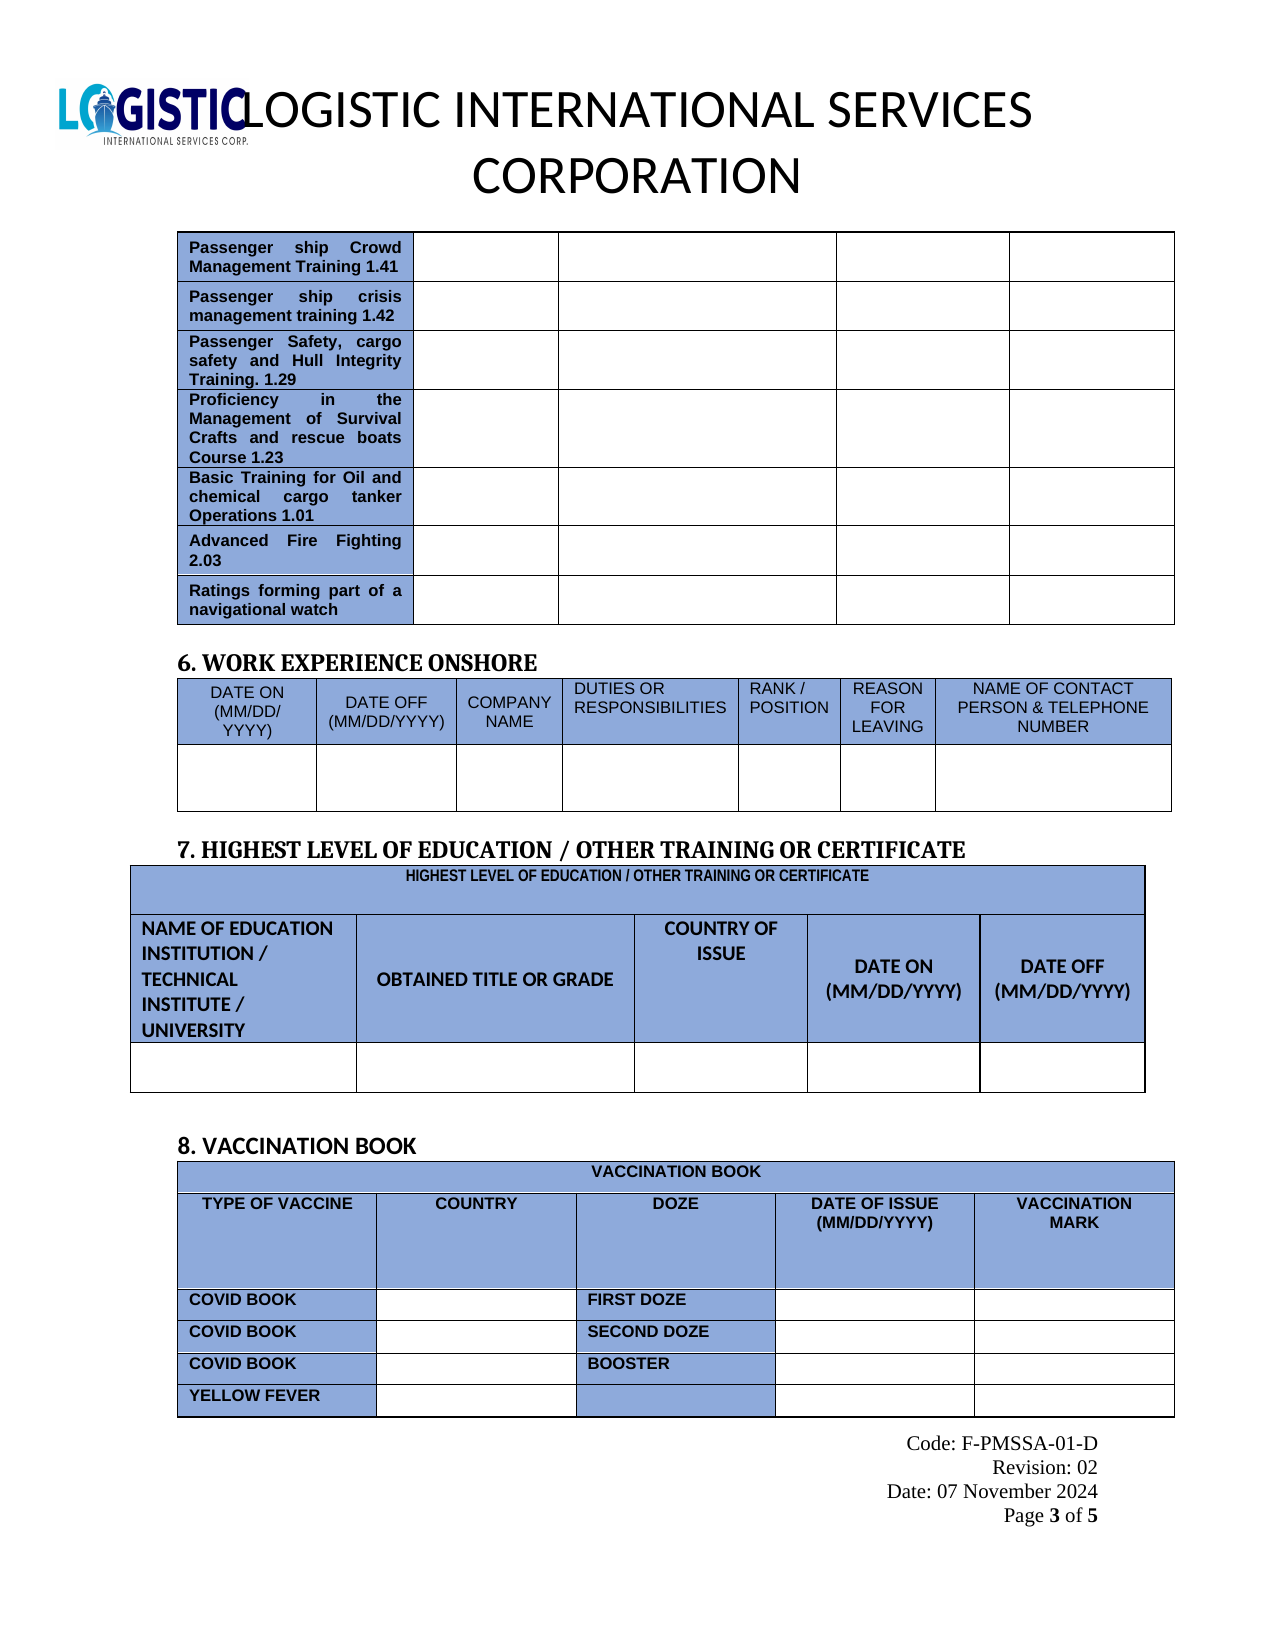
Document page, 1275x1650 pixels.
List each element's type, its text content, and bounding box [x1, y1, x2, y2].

table_header REASON FOR LEAVING [841, 679, 935, 744]
table_header HIGHEST LEVEL OF EDUCATION / OTHER TRAINING OR CERTIFICATE [131, 866, 1144, 914]
table_cell [837, 331, 1009, 389]
table_header VACCINATION BOOK [178, 1162, 1174, 1192]
table_cell [414, 576, 558, 624]
picture [54, 78, 250, 150]
table_cell [1010, 282, 1174, 330]
table_cell [975, 1385, 1174, 1416]
table_cell [837, 233, 1009, 281]
table_cell Passenger ship crisis management training 1.42 [178, 282, 413, 330]
table_cell COVID BOOK [178, 1354, 376, 1384]
table_cell Passenger Safety, cargo safety and Hull Integrity Training. 1.29 [178, 331, 413, 389]
table_cell [776, 1321, 974, 1352]
table_cell [936, 745, 1171, 811]
table_cell [414, 468, 558, 525]
table_cell [377, 1354, 576, 1384]
table_cell [559, 468, 836, 525]
table_cell [577, 1385, 775, 1416]
table_cell DATE ON (MM/DD/YYYY) [808, 915, 979, 1042]
table_cell DATE OF ISSUE (MM/DD/YYYY) [776, 1194, 974, 1288]
table_cell [776, 1385, 974, 1416]
table_cell [563, 745, 738, 811]
table_cell COUNTRY [377, 1194, 576, 1288]
table_cell [981, 1043, 1144, 1092]
table_cell [1010, 390, 1174, 467]
table_cell DOZE [577, 1194, 775, 1288]
text 7. HIGHEST LEVEL OF EDUCATION / OTHER TRAINING OR CERTIFICATE [177, 836, 1098, 865]
table_cell COVID BOOK [178, 1321, 376, 1352]
table_cell Proficiency in the Management of Survival Crafts and rescue boats Course 1.23 [178, 390, 413, 467]
table_cell [559, 282, 836, 330]
table_cell FIRST DOZE [577, 1290, 775, 1320]
table_cell [808, 1043, 979, 1092]
table_cell [131, 1043, 356, 1092]
table_cell OBTAINED TITLE OR GRADE [357, 915, 634, 1042]
table_header NAME OF CONTACT PERSON & TELEPHONE NUMBER [936, 679, 1171, 744]
table_cell Basic Training for Oil and chemical cargo tanker Operations 1.01 [178, 468, 413, 525]
table_cell DATE OFF (MM/DD/YYYY) [981, 915, 1144, 1042]
table_cell [377, 1321, 576, 1352]
table_cell [559, 331, 836, 389]
table_cell [1010, 576, 1174, 624]
table_cell [837, 468, 1009, 525]
table_cell VACCINATION MARK [975, 1194, 1174, 1288]
table_cell [1010, 331, 1174, 389]
table_cell [776, 1354, 974, 1384]
table_header COMPANY NAME [457, 679, 562, 744]
table_cell [559, 233, 836, 281]
table_cell [377, 1290, 576, 1320]
table_cell [837, 390, 1009, 467]
table_cell Advanced Fire Fighting 2.03 [178, 526, 413, 574]
table_cell Passenger ship Crowd Management Training 1.41 [178, 233, 413, 281]
table_cell [776, 1290, 974, 1320]
table_cell [559, 576, 836, 624]
table_cell [837, 282, 1009, 330]
table_cell [559, 526, 836, 574]
table_cell [414, 331, 558, 389]
table_cell [841, 745, 935, 811]
table_cell YELLOW FEVER [178, 1385, 376, 1416]
table_cell [317, 745, 456, 811]
table_cell [357, 1043, 634, 1092]
table_cell [414, 233, 558, 281]
table_cell [1010, 468, 1174, 525]
table_cell [837, 526, 1009, 574]
text 8. VACCINATION BOOK [177, 1130, 1098, 1161]
table_cell [837, 576, 1009, 624]
table_cell [975, 1321, 1174, 1352]
table_cell [975, 1290, 1174, 1320]
table_cell NAME OF EDUCATION INSTITUTION / TECHNICAL INSTITUTE / UNIVERSITY [131, 915, 356, 1042]
table_header DATE ON (MM/DD/YYYY) [178, 679, 316, 744]
table_cell [1010, 233, 1174, 281]
table_cell [739, 745, 840, 811]
table_cell [975, 1354, 1174, 1384]
table_cell TYPE OF VACCINE [178, 1194, 376, 1288]
table_cell [1010, 526, 1174, 574]
table_cell COVID BOOK [178, 1290, 376, 1320]
table_cell BOOSTER [577, 1354, 775, 1384]
table_header DATE OFF (MM/DD/YYYY) [317, 679, 456, 744]
text 6. WORK EXPERIENCE ONSHORE [177, 649, 1098, 678]
table_cell [377, 1385, 576, 1416]
table_cell [559, 390, 836, 467]
table_cell [635, 1043, 807, 1092]
table_cell [178, 745, 316, 811]
table_header RANK / POSITION [739, 679, 840, 744]
table_cell [414, 526, 558, 574]
table_cell COUNTRY OF ISSUE [635, 915, 807, 1042]
table_cell [414, 390, 558, 467]
table_cell SECOND DOZE [577, 1321, 775, 1352]
table_cell [414, 282, 558, 330]
table_cell [457, 745, 562, 811]
table_header DUTIES OR RESPONSIBILITIES [563, 679, 738, 744]
table_cell Ratings forming part of a navigational watch [178, 576, 413, 624]
